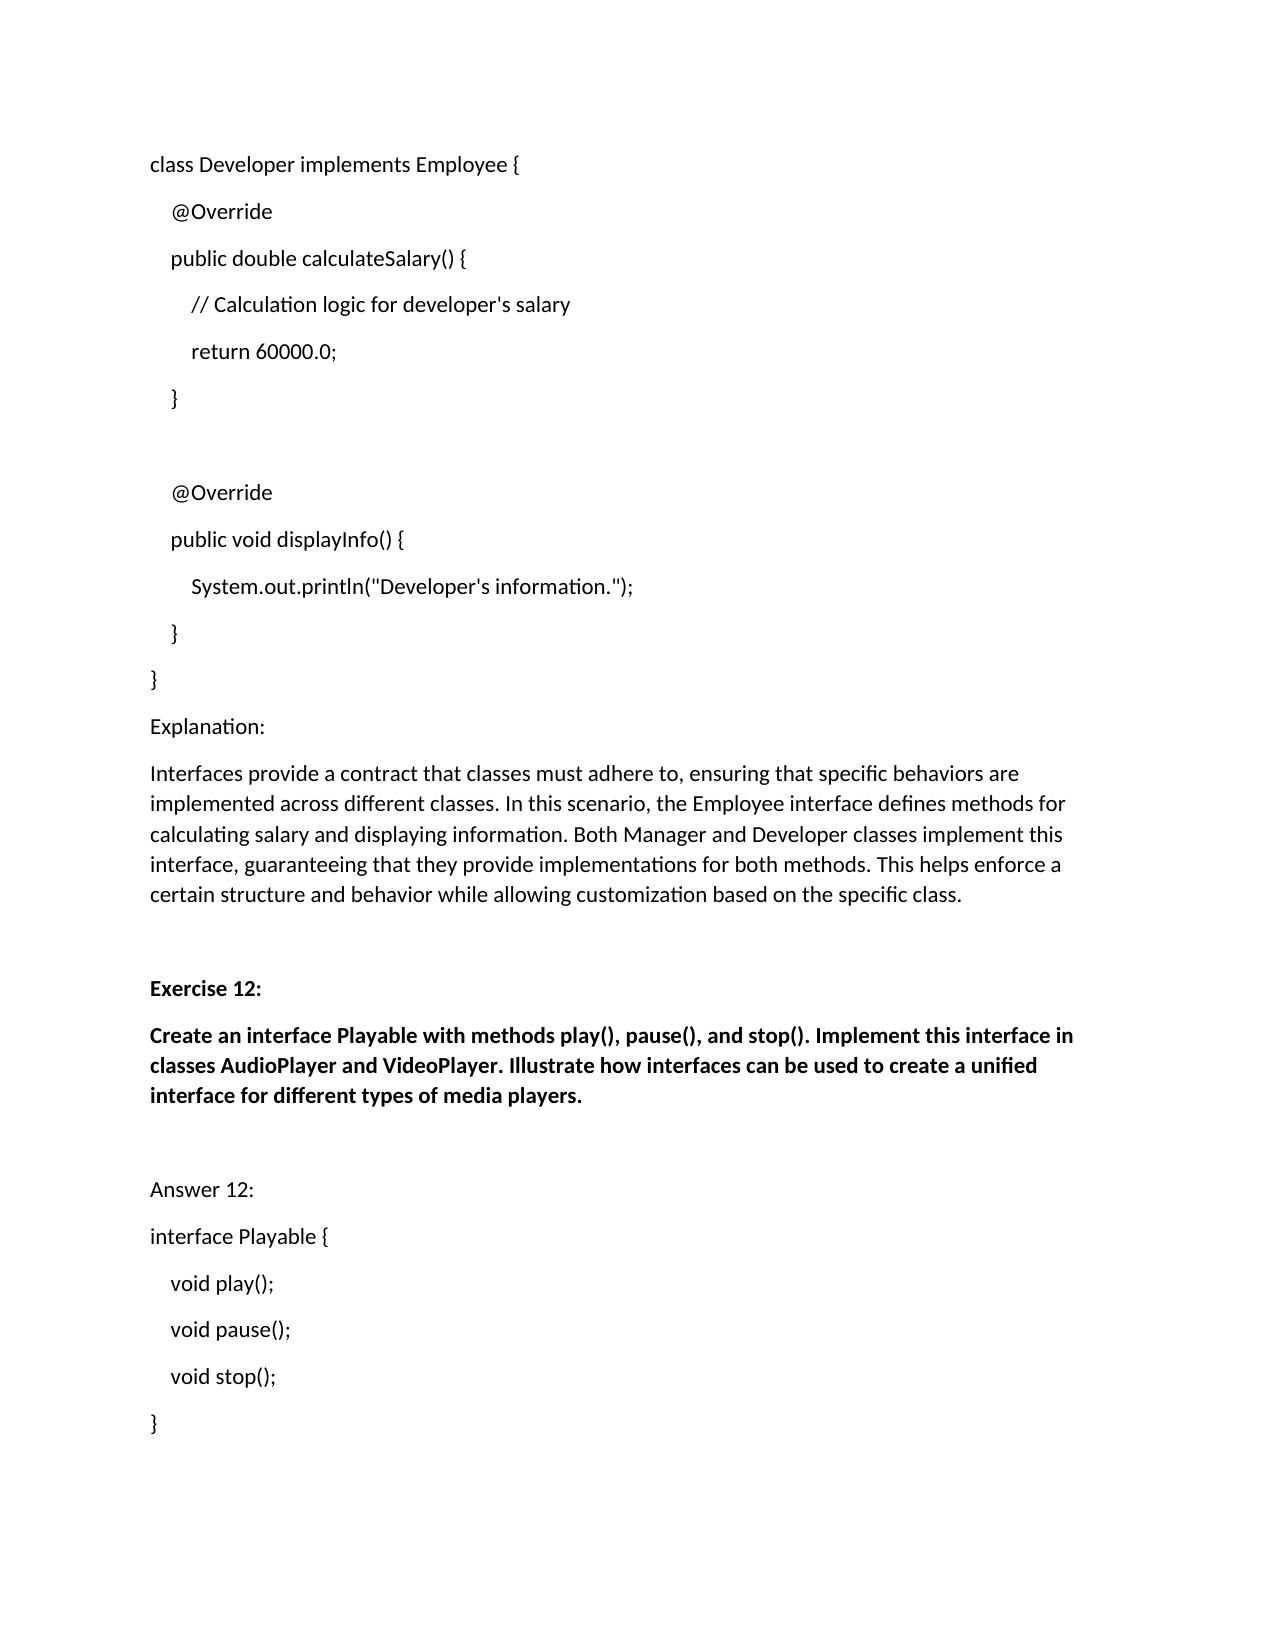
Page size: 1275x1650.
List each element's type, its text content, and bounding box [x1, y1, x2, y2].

text void stop(); [150, 1362, 1125, 1391]
text class Developer implements Employee { [150, 150, 1125, 178]
text Answer 12: [150, 1175, 1125, 1203]
text return 60000.0; [150, 337, 1125, 366]
text Interfaces provide a contract that classes must adhere to, ensuring that specific behaviors are implemented across different classes. In this scenario, the Employee interface defines methods for calculating salary and displaying information. Both Manager and Developer classes implement this interface, guaranteeing that they provide implementations for both methods. This helps enforce a certain structure and behavior while allowing customization based on the specific class. [150, 759, 1125, 908]
text } [150, 384, 1125, 412]
text interface Playable { [150, 1222, 1125, 1250]
text } [150, 619, 1125, 647]
text public double calculateSalary() { [150, 244, 1125, 272]
text Create an interface Playable with methods play(), pause(), and stop(). Implement this interface in classes AudioPlayer and VideoPlayer. Illustrate how interfaces can be used to create a unified interface for different types of media players. [150, 1021, 1125, 1109]
text Exercise 12: [150, 974, 1125, 1002]
text @Override [150, 478, 1125, 506]
text } [150, 666, 1125, 694]
text Explanation: [150, 712, 1125, 741]
text } [150, 1409, 1125, 1437]
text @Override [150, 197, 1125, 225]
text // Calculation logic for developer's salary [150, 291, 1125, 319]
text public void displayInfo() { [150, 525, 1125, 553]
text System.out.println("Developer's information."); [150, 572, 1125, 600]
text void play(); [150, 1269, 1125, 1297]
text void pause(); [150, 1316, 1125, 1344]
